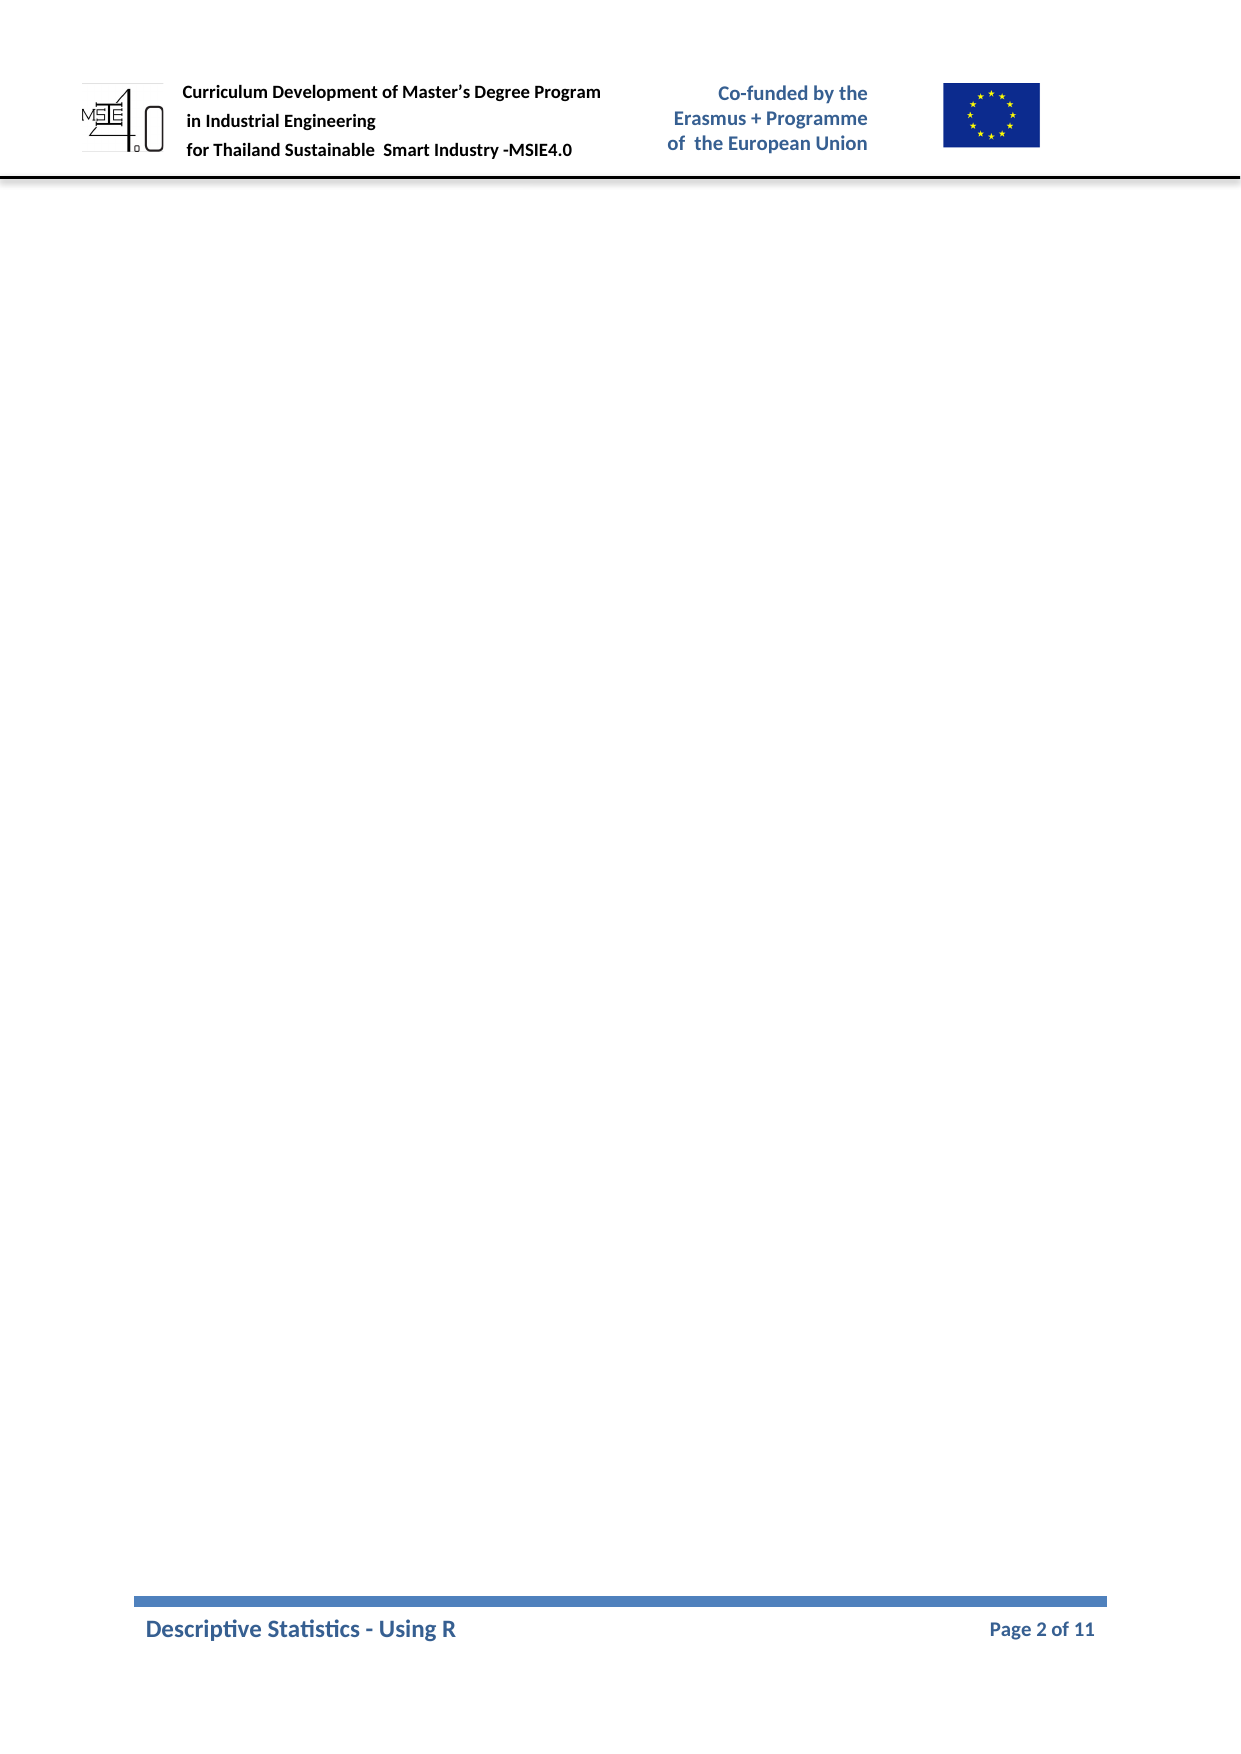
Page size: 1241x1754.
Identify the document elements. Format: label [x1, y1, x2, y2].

picture [82, 83, 164, 152]
picture [936, 83, 1044, 155]
